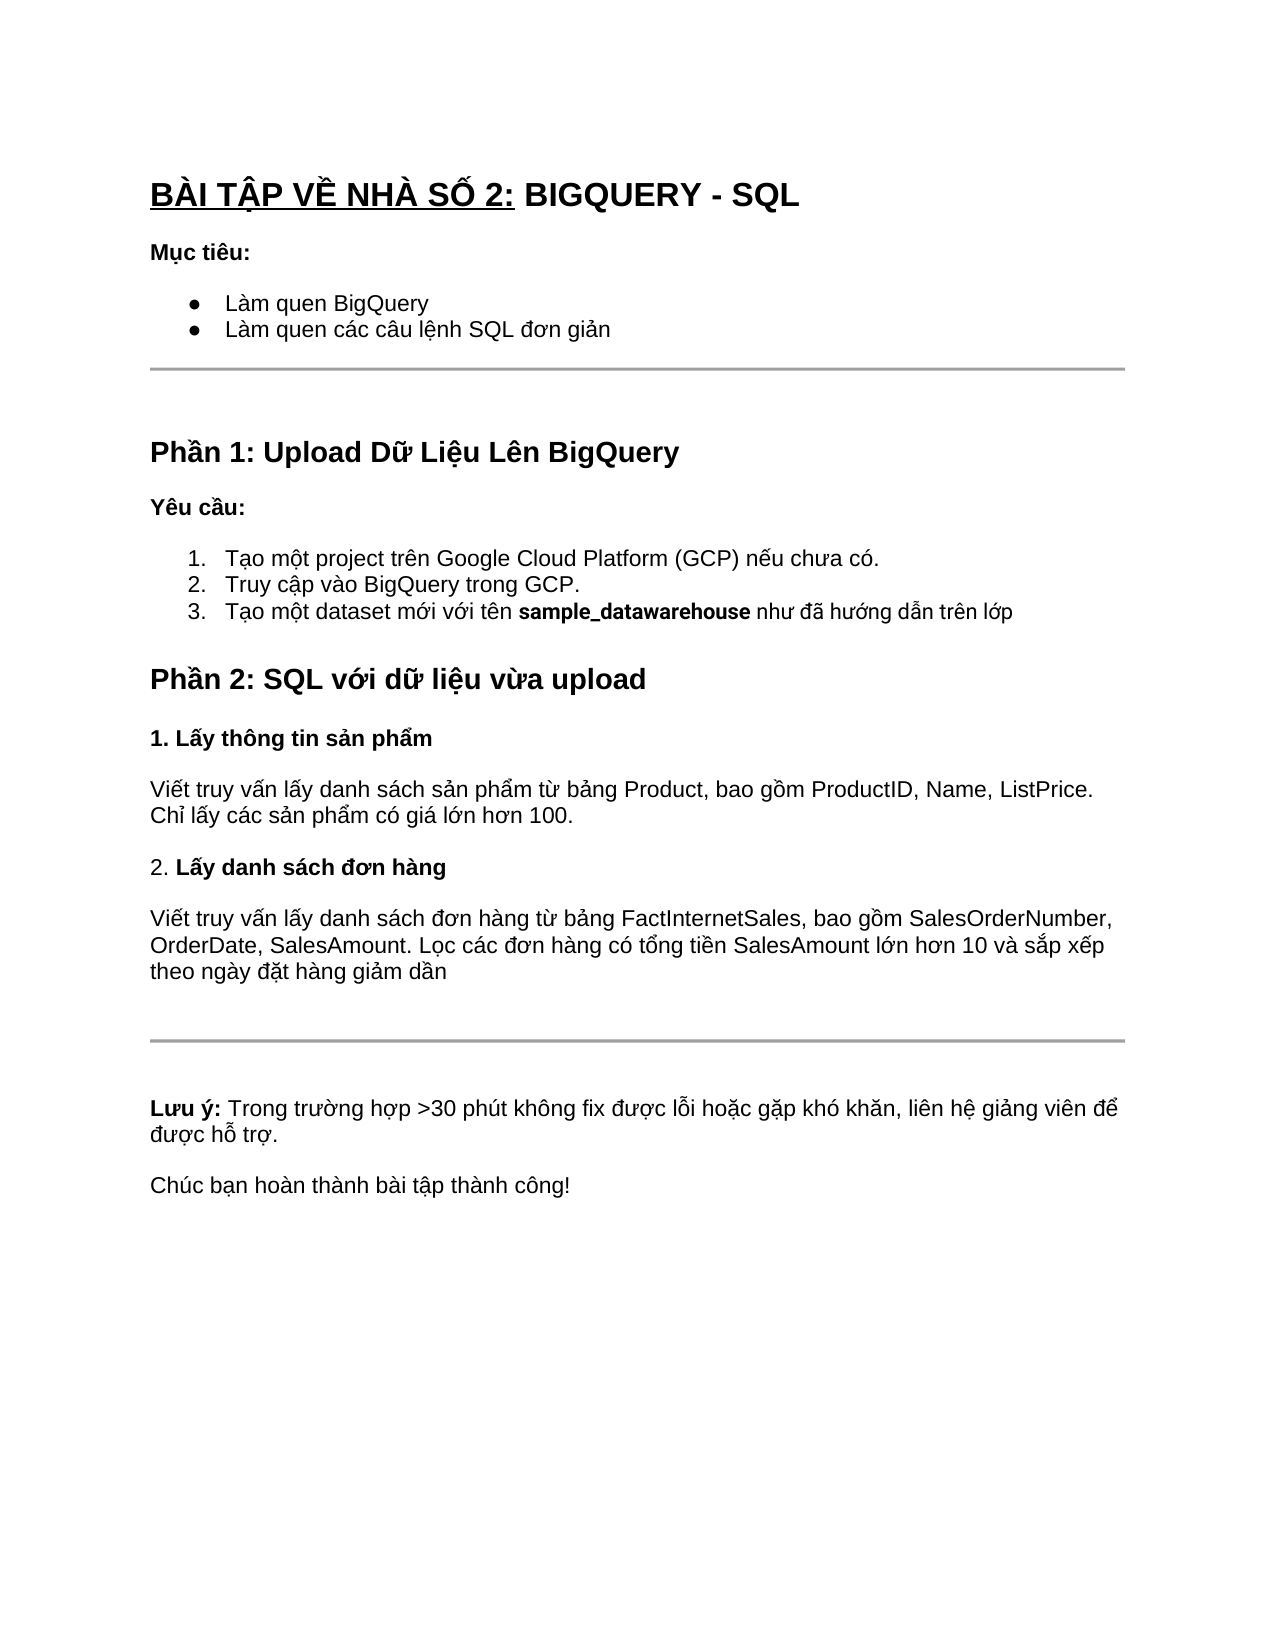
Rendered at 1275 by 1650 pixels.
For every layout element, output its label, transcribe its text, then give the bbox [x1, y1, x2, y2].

subtitle 1. Lấy thông tin sản phẩm [150, 725, 1125, 751]
subtitle Phần 2: SQL với dữ liệu vừa upload [150, 662, 1125, 696]
text Viết truy vấn lấy danh sách đơn hàng từ bảng FactInternetSales, bao gồm SalesOrderNumber, OrderDate, SalesAmount. Lọc các đơn hàng có tổng tiền SalesAmount lớn hơn 10 và sắp xếp theo ngày đặt hàng giảm dần [150, 905, 1125, 984]
subtitle Phần 1: Upload Dữ Liệu Lên BigQuery [150, 435, 1125, 469]
list Làm quen các câu lệnh SQL đơn giản [187, 316, 1125, 342]
text 2. Lấy danh sách đơn hàng [150, 854, 1125, 880]
text Viết truy vấn lấy danh sách sản phẩm từ bảng Product, bao gồm ProductID, Name, ListPrice. Chỉ lấy các sản phẩm có giá lớn hơn 100. [150, 776, 1125, 829]
text Yêu cầu: [150, 494, 1125, 520]
text Mục tiêu: [150, 238, 1125, 265]
list Làm quen BigQuery [187, 290, 1125, 316]
text BÀI TẬP VỀ NHÀ SỐ 2: BIGQUERY - SQL [150, 175, 1125, 213]
list Tạo một dataset mới với tên sample_datawarehouse như đã hướng dẫn trên lớp [187, 598, 1125, 624]
list Truy cập vào BigQuery trong GCP. [187, 571, 1125, 598]
list Tạo một project trên Google Cloud Platform (GCP) nếu chưa có. [187, 545, 1125, 571]
text Lưu ý: Trong trường hợp >30 phút không fix được lỗi hoặc gặp khó khăn, liên hệ giảng viên để được hỗ trợ. [150, 1095, 1125, 1147]
text Chúc bạn hoàn thành bài tập thành công! [150, 1172, 1125, 1199]
